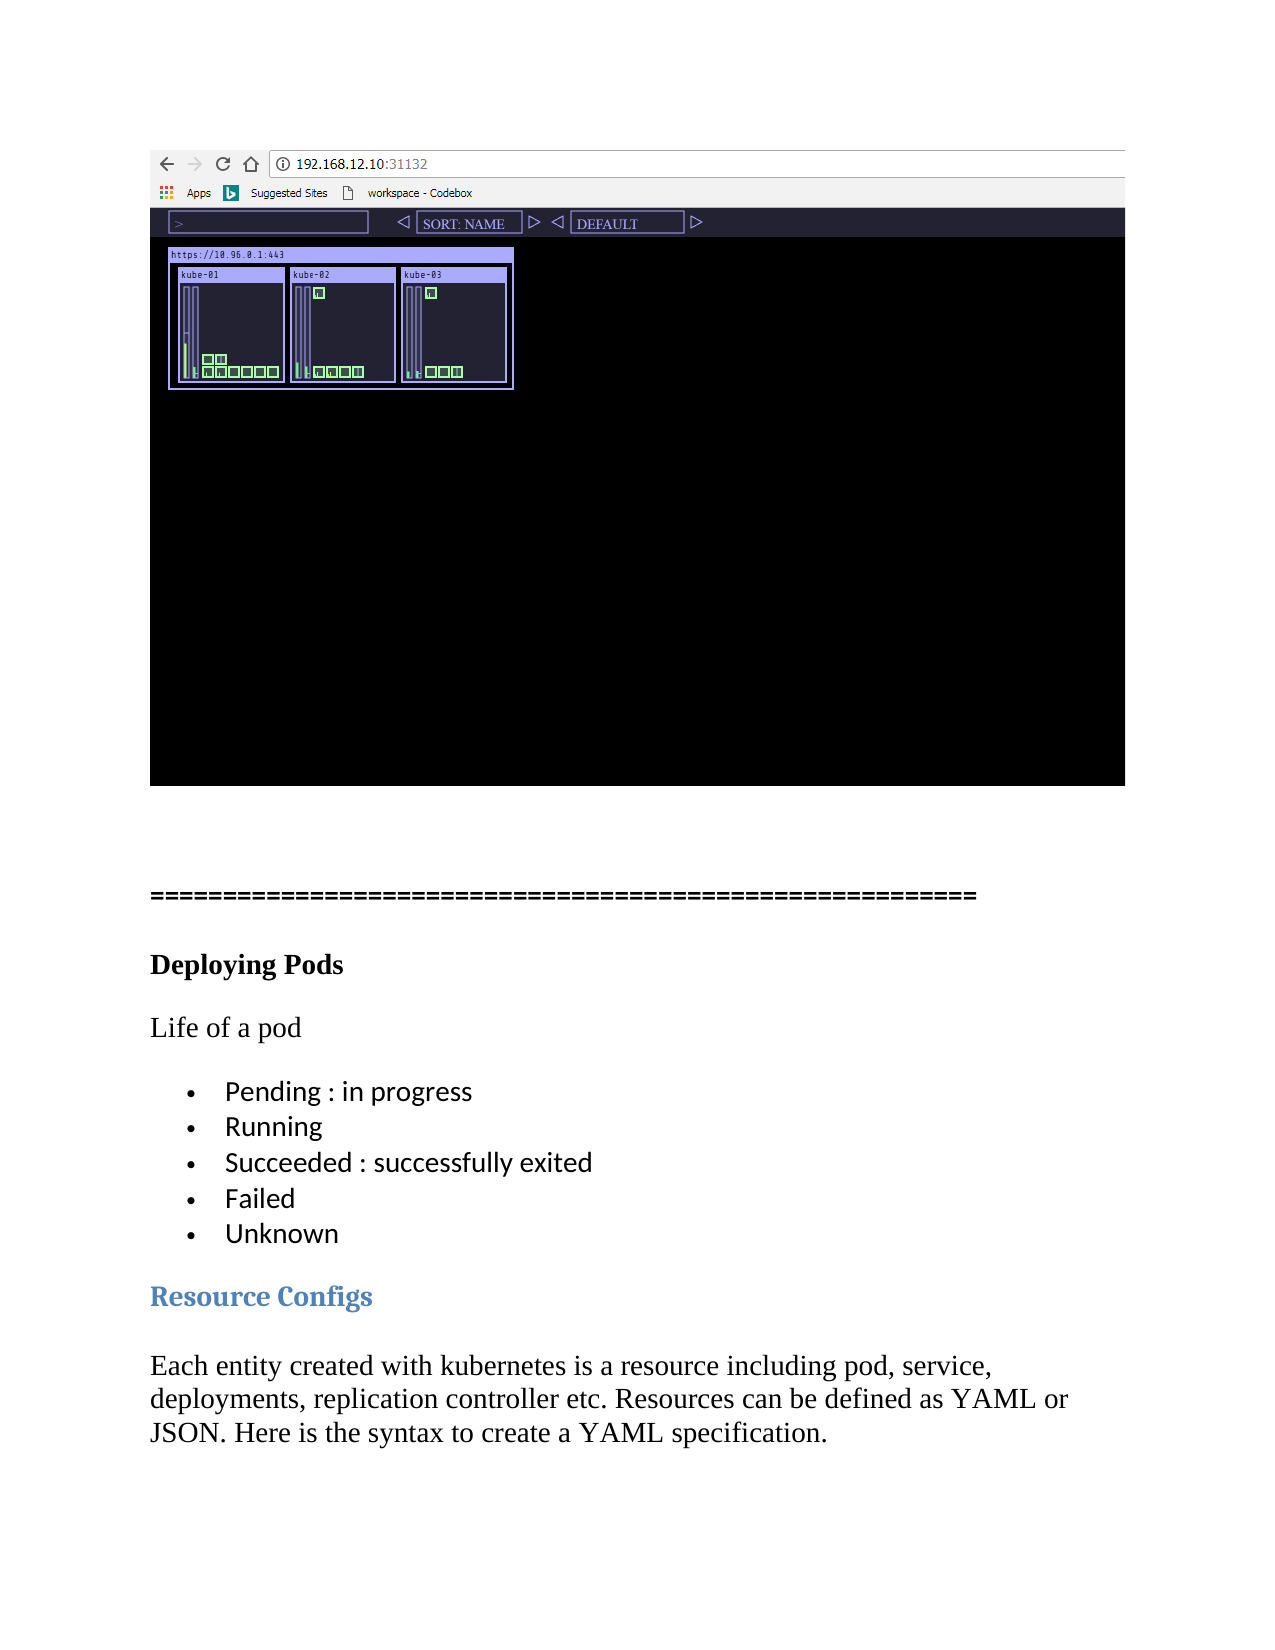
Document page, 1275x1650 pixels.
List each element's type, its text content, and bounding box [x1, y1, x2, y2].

list Running [187, 1108, 1125, 1144]
list Succeeded : successfully exited [187, 1144, 1125, 1180]
text Life of a pod [150, 1010, 1125, 1044]
subtitle Deploying Pods [150, 947, 1125, 981]
list Pending : in progress [187, 1073, 1125, 1108]
list Unknown [187, 1215, 1125, 1251]
text ========================================================= [150, 877, 1125, 913]
list Failed [187, 1180, 1125, 1215]
subtitle Resource Configs [150, 1280, 1125, 1314]
picture [150, 150, 1125, 786]
